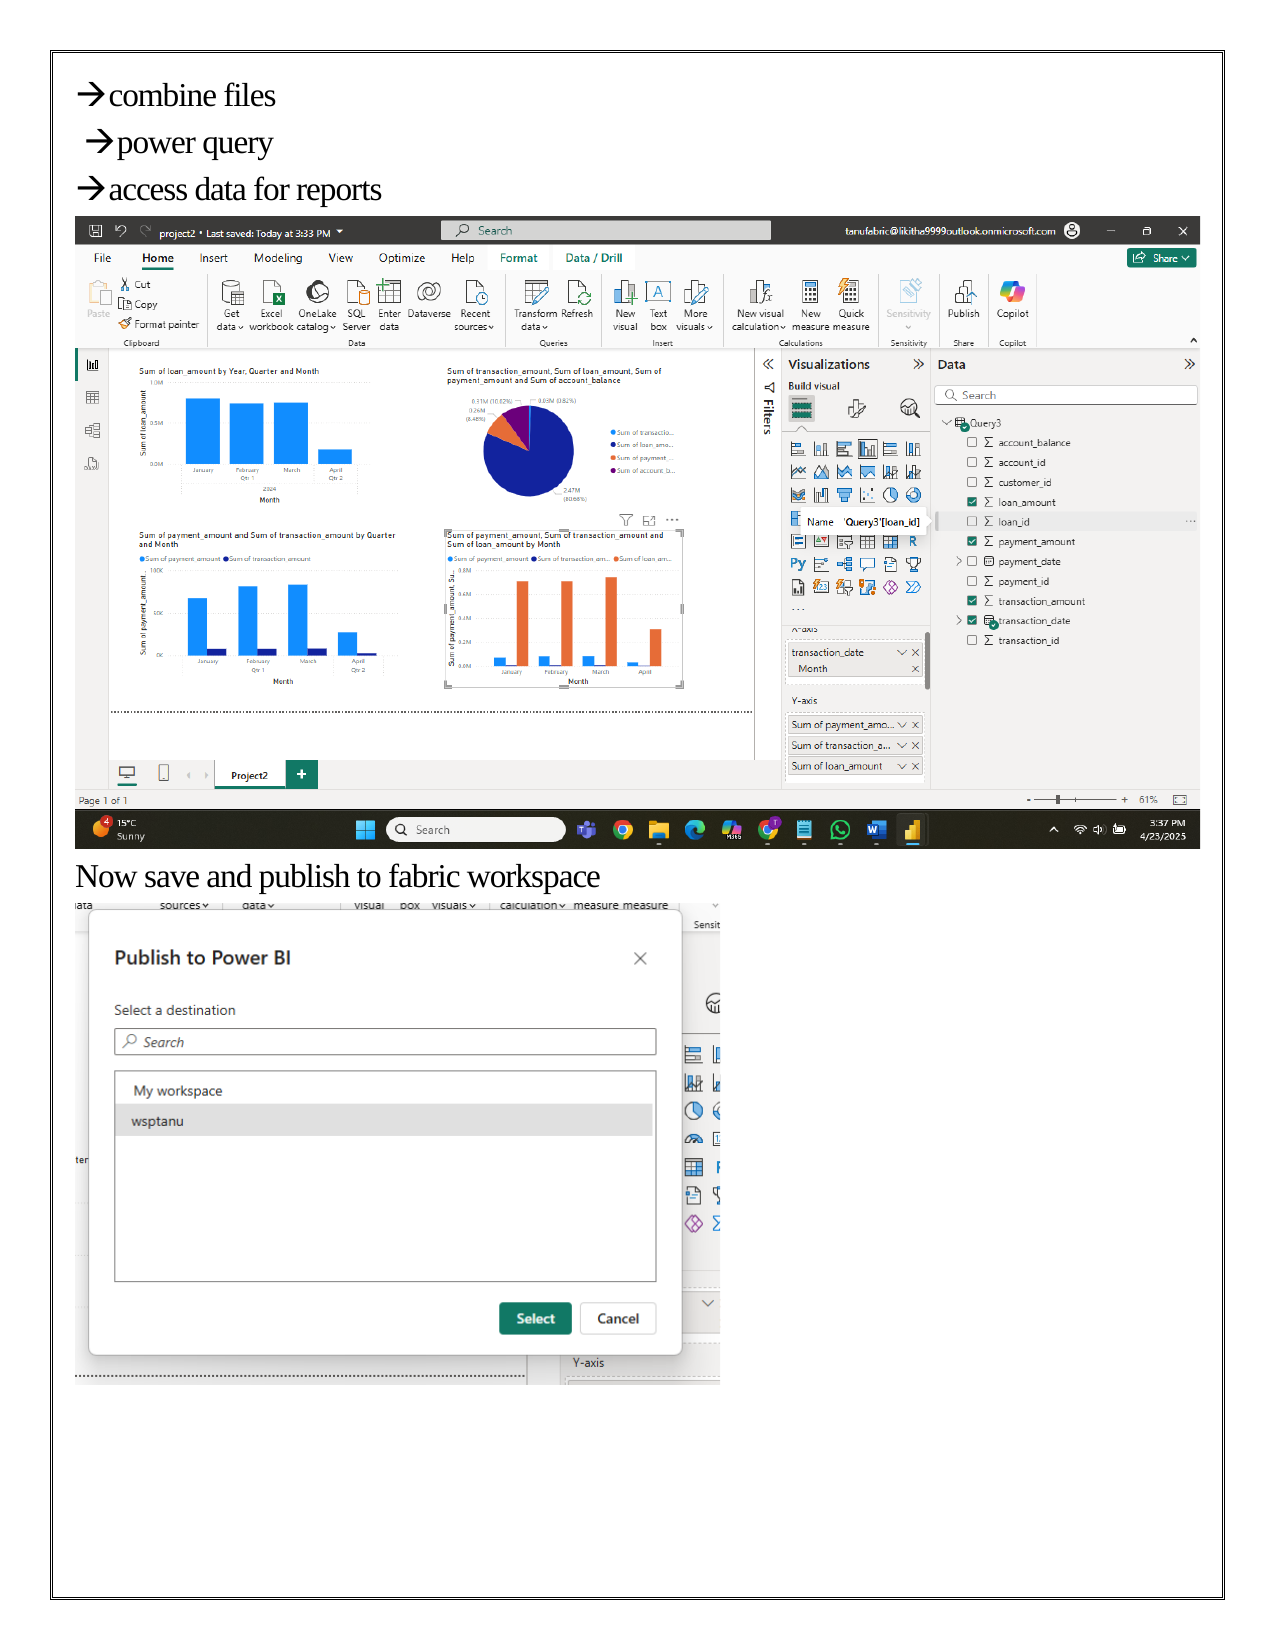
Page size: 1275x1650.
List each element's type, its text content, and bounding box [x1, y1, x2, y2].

text combine files [75, 75, 1169, 113]
picture [75, 216, 1200, 849]
text access data for reports [75, 169, 1169, 207]
text Now save and publish to fabric workspace [75, 857, 1169, 895]
picture [75, 903, 721, 1385]
text power query [75, 122, 1169, 160]
